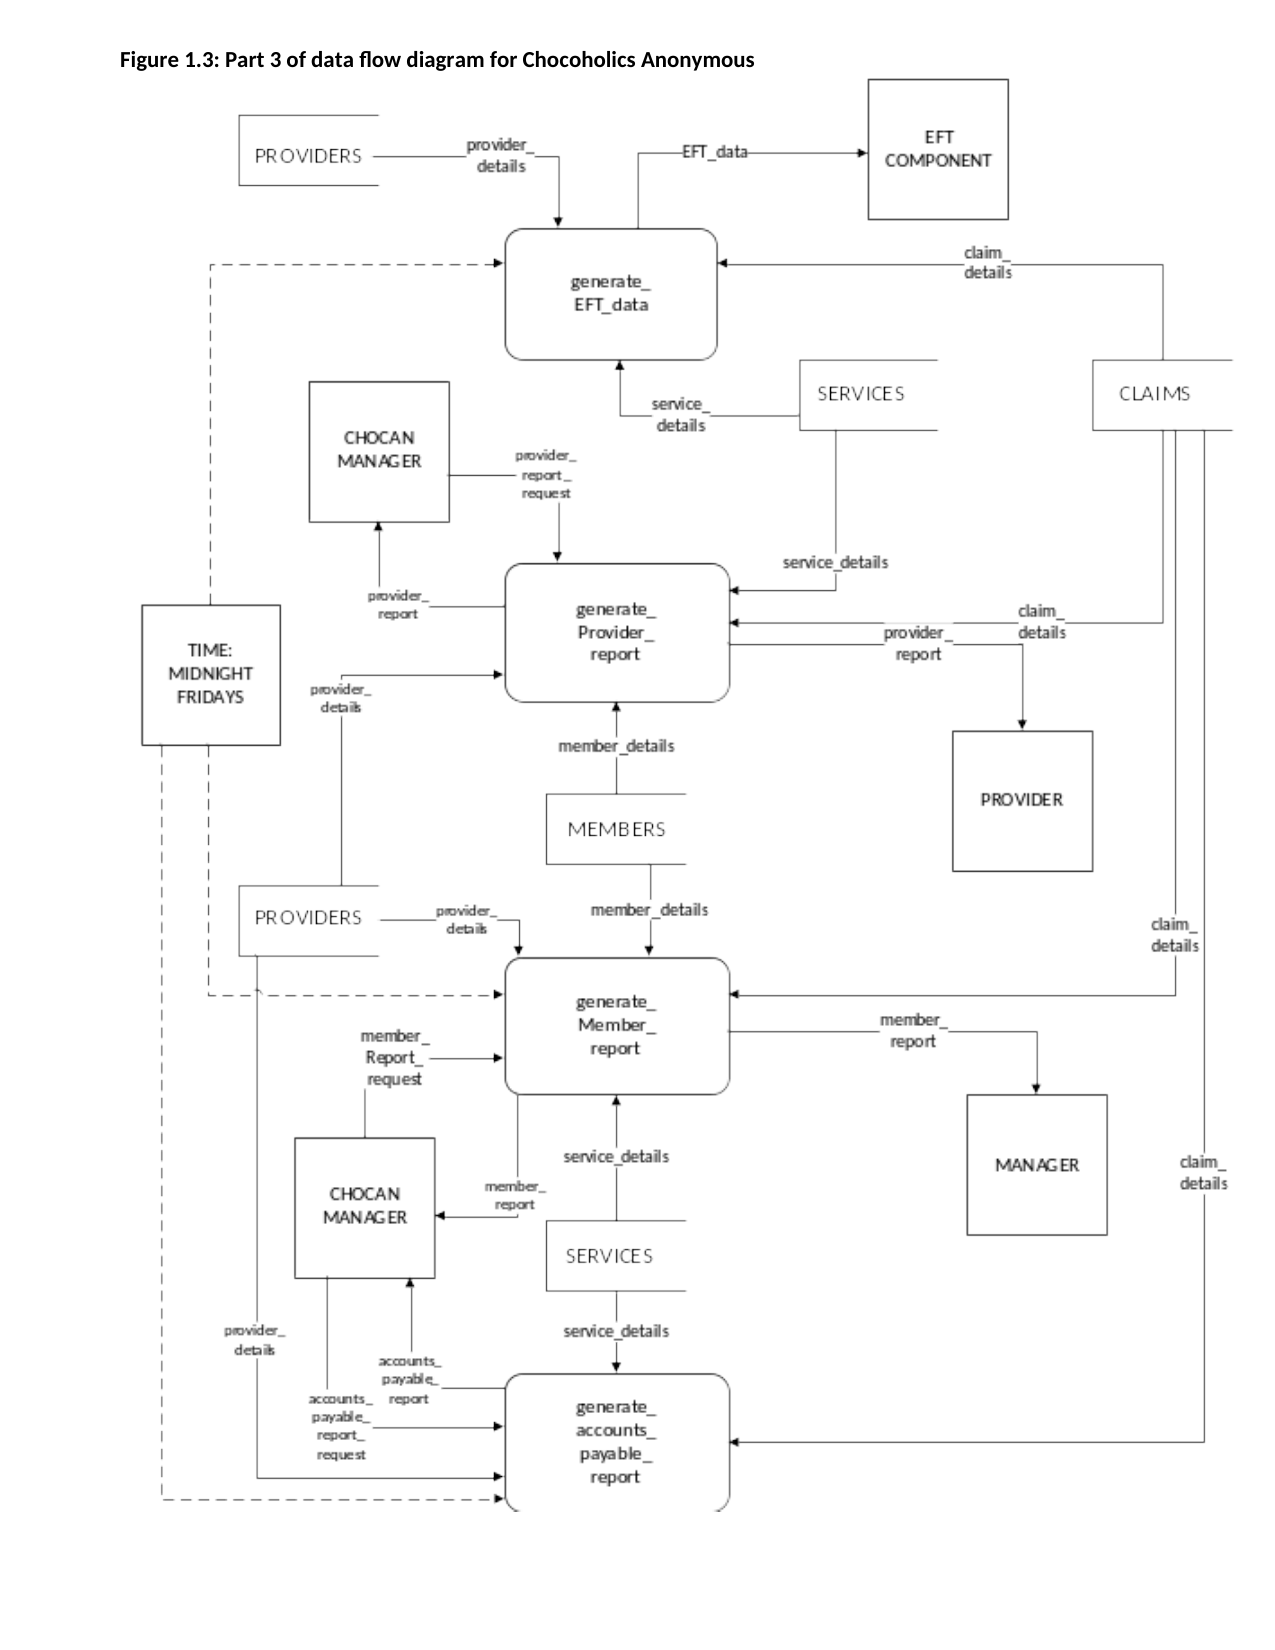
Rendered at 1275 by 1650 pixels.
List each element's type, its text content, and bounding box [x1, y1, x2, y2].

list Figure 1.3: Part 3 of data flow diagram for Chocoholics Anonymous [120, 45, 1230, 73]
